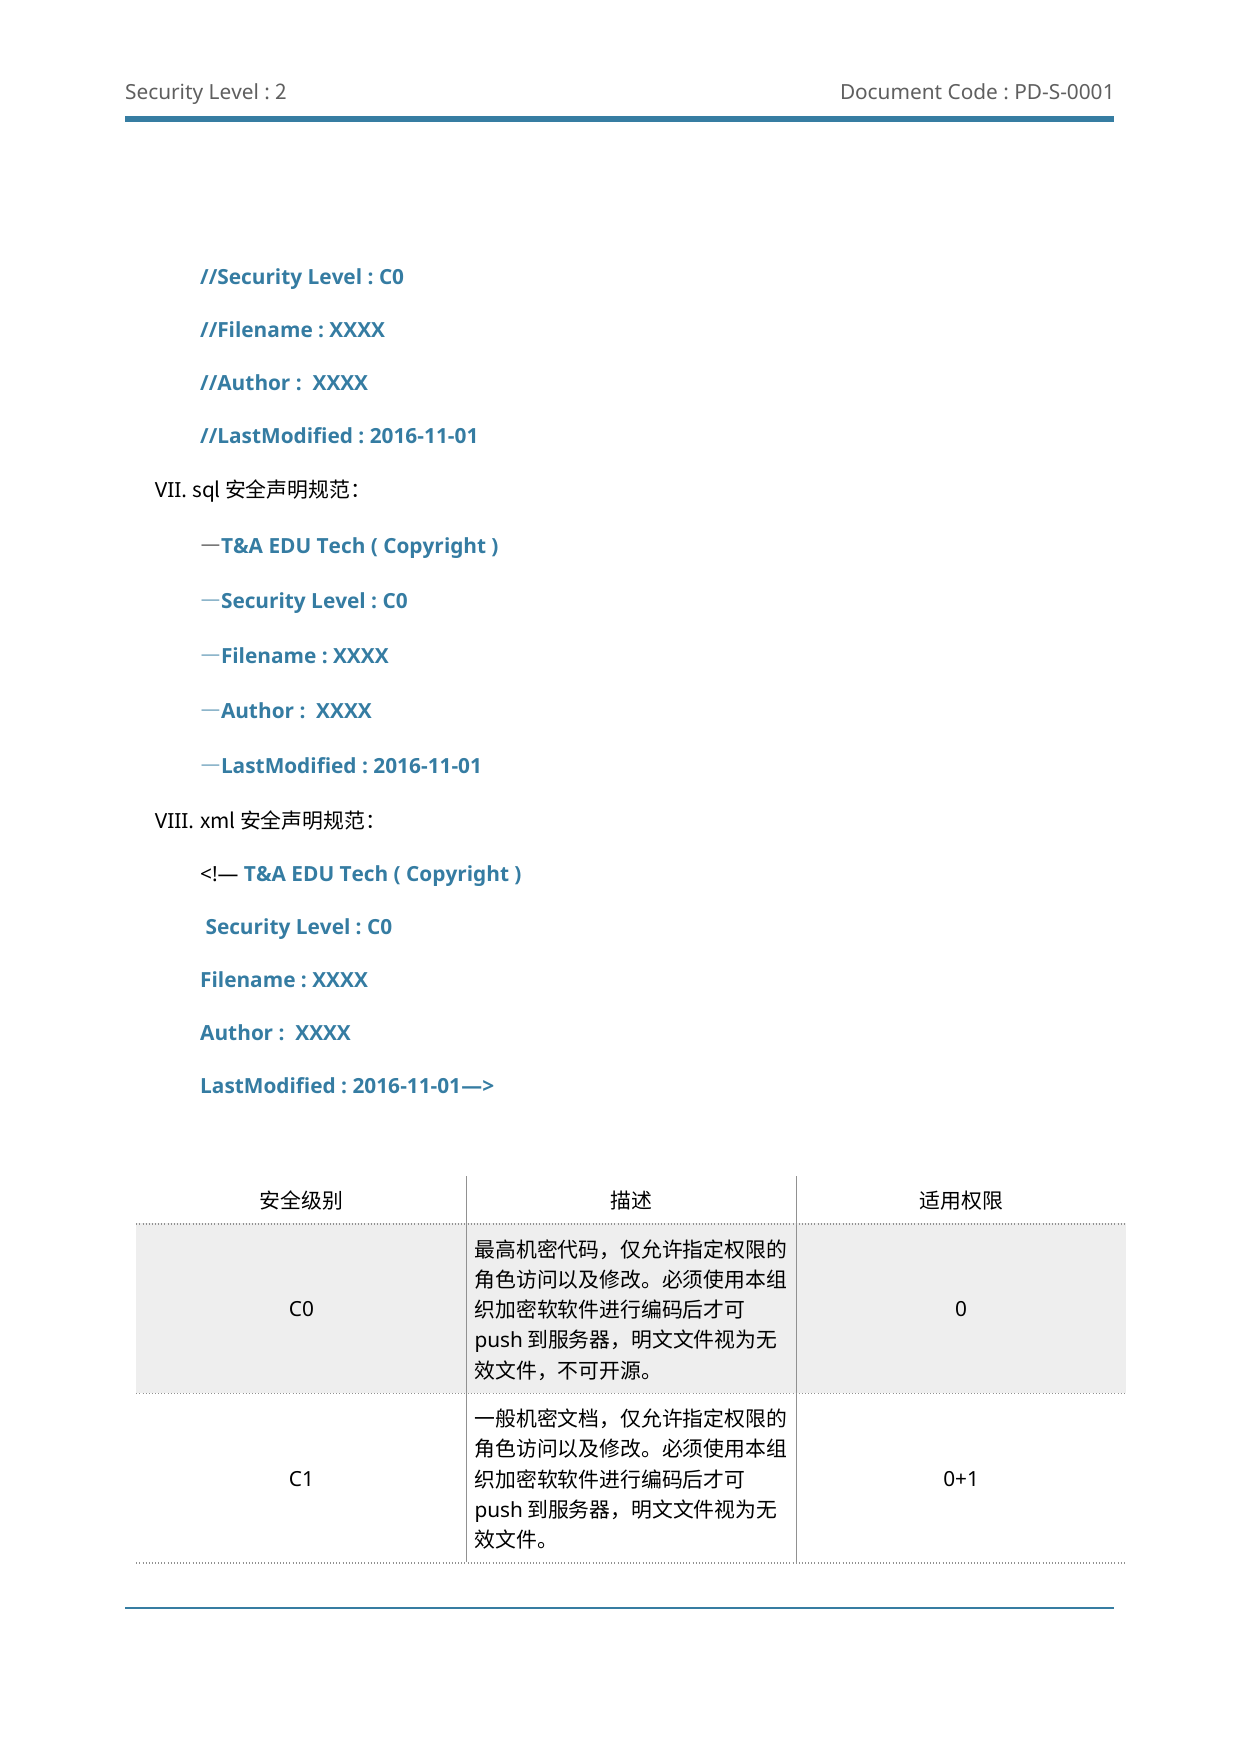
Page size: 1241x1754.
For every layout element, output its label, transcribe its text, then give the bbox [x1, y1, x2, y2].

text Security Level : C0 [125, 912, 1115, 941]
text —T&A EDU Tech ( Copyright ) [125, 529, 1115, 559]
table_header 安全级别 [136, 1176, 466, 1223]
text —Security Level : C0 [125, 584, 1115, 614]
text //Filename : XXXX [125, 315, 1115, 344]
table_header 描述 [467, 1176, 796, 1223]
table_cell 0+1 [797, 1393, 1126, 1562]
text //LastModified : 2016-11-01 [125, 421, 1115, 449]
text —LastModified : 2016-11-01 [125, 749, 1115, 779]
text LastModified : 2016-11-01—> [125, 1071, 1115, 1099]
text //Author : XXXX [125, 368, 1115, 397]
table_cell C1 [136, 1393, 466, 1562]
list xml安全声明规范： [154, 804, 1115, 835]
text —Author : XXXX [125, 694, 1115, 724]
list sql安全声明规范： [154, 474, 1115, 504]
text //Security Level : C0 [125, 262, 1115, 291]
text <!— T&A EDU Tech ( Copyright ) [125, 859, 1115, 888]
table_cell 0 [797, 1223, 1126, 1393]
table_header 适用权限 [797, 1176, 1126, 1223]
text Filename : XXXX [125, 965, 1115, 993]
text —Filename : XXXX [125, 639, 1115, 669]
table_cell 最高机密代码，仅允许指定权限的角色访问以及修改。必须使用本组织加密软软件进行编码后才可push到服务器，明文文件视为无效文件，不可开源。 [467, 1223, 796, 1393]
table_cell C0 [136, 1223, 466, 1393]
text Author : XXXX [125, 1018, 1115, 1046]
table_cell 一般机密文档，仅允许指定权限的角色访问以及修改。必须使用本组织加密软软件进行编码后才可push到服务器，明文文件视为无效文件。 [467, 1393, 796, 1562]
